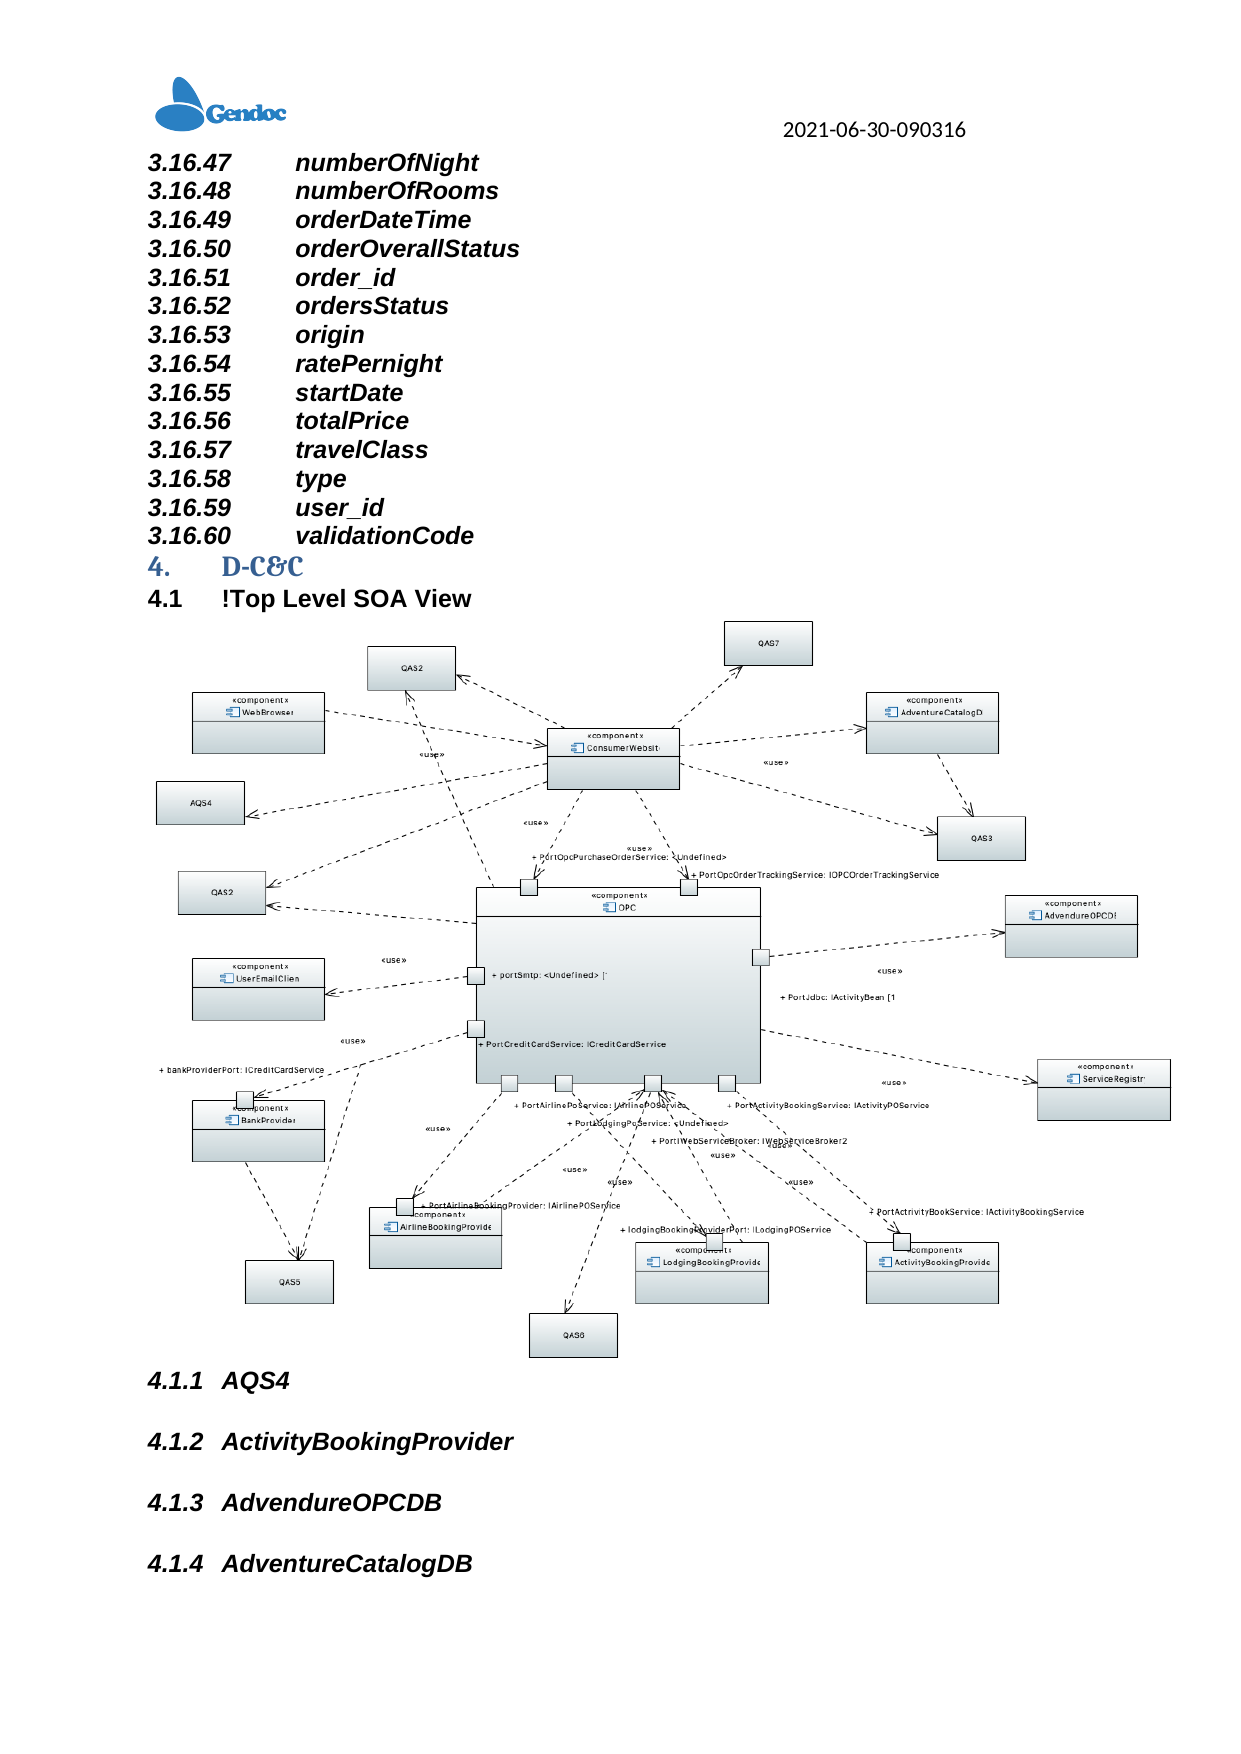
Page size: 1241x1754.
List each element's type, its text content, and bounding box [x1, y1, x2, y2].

subtitle type [148, 464, 1093, 493]
subtitle numberOfRooms [148, 176, 1093, 205]
subtitle order_id [148, 263, 1093, 291]
picture [147, 73, 294, 138]
subtitle AdvendureOPCDB [148, 1488, 1093, 1517]
subtitle orderOverallStatus [148, 234, 1093, 263]
subtitle origin [148, 320, 1093, 349]
subtitle ratePernight [148, 349, 1093, 378]
subtitle AdventureCatalogDB [148, 1549, 1093, 1578]
subtitle totalPrice [148, 406, 1093, 435]
subtitle travelClass [148, 435, 1093, 464]
picture [147, 612, 1179, 1366]
subtitle D-C&C [148, 550, 1093, 584]
subtitle user_id [148, 493, 1093, 521]
subtitle ActivityBookingProvider [148, 1427, 1093, 1456]
subtitle startDate [148, 378, 1093, 406]
subtitle !Top Level SOA View [148, 584, 1093, 612]
subtitle AQS4 [148, 1366, 1093, 1395]
subtitle validationCode [148, 521, 1093, 550]
subtitle orderDateTime [148, 205, 1093, 234]
subtitle numberOfNight [148, 148, 1093, 176]
subtitle ordersStatus [148, 291, 1093, 320]
